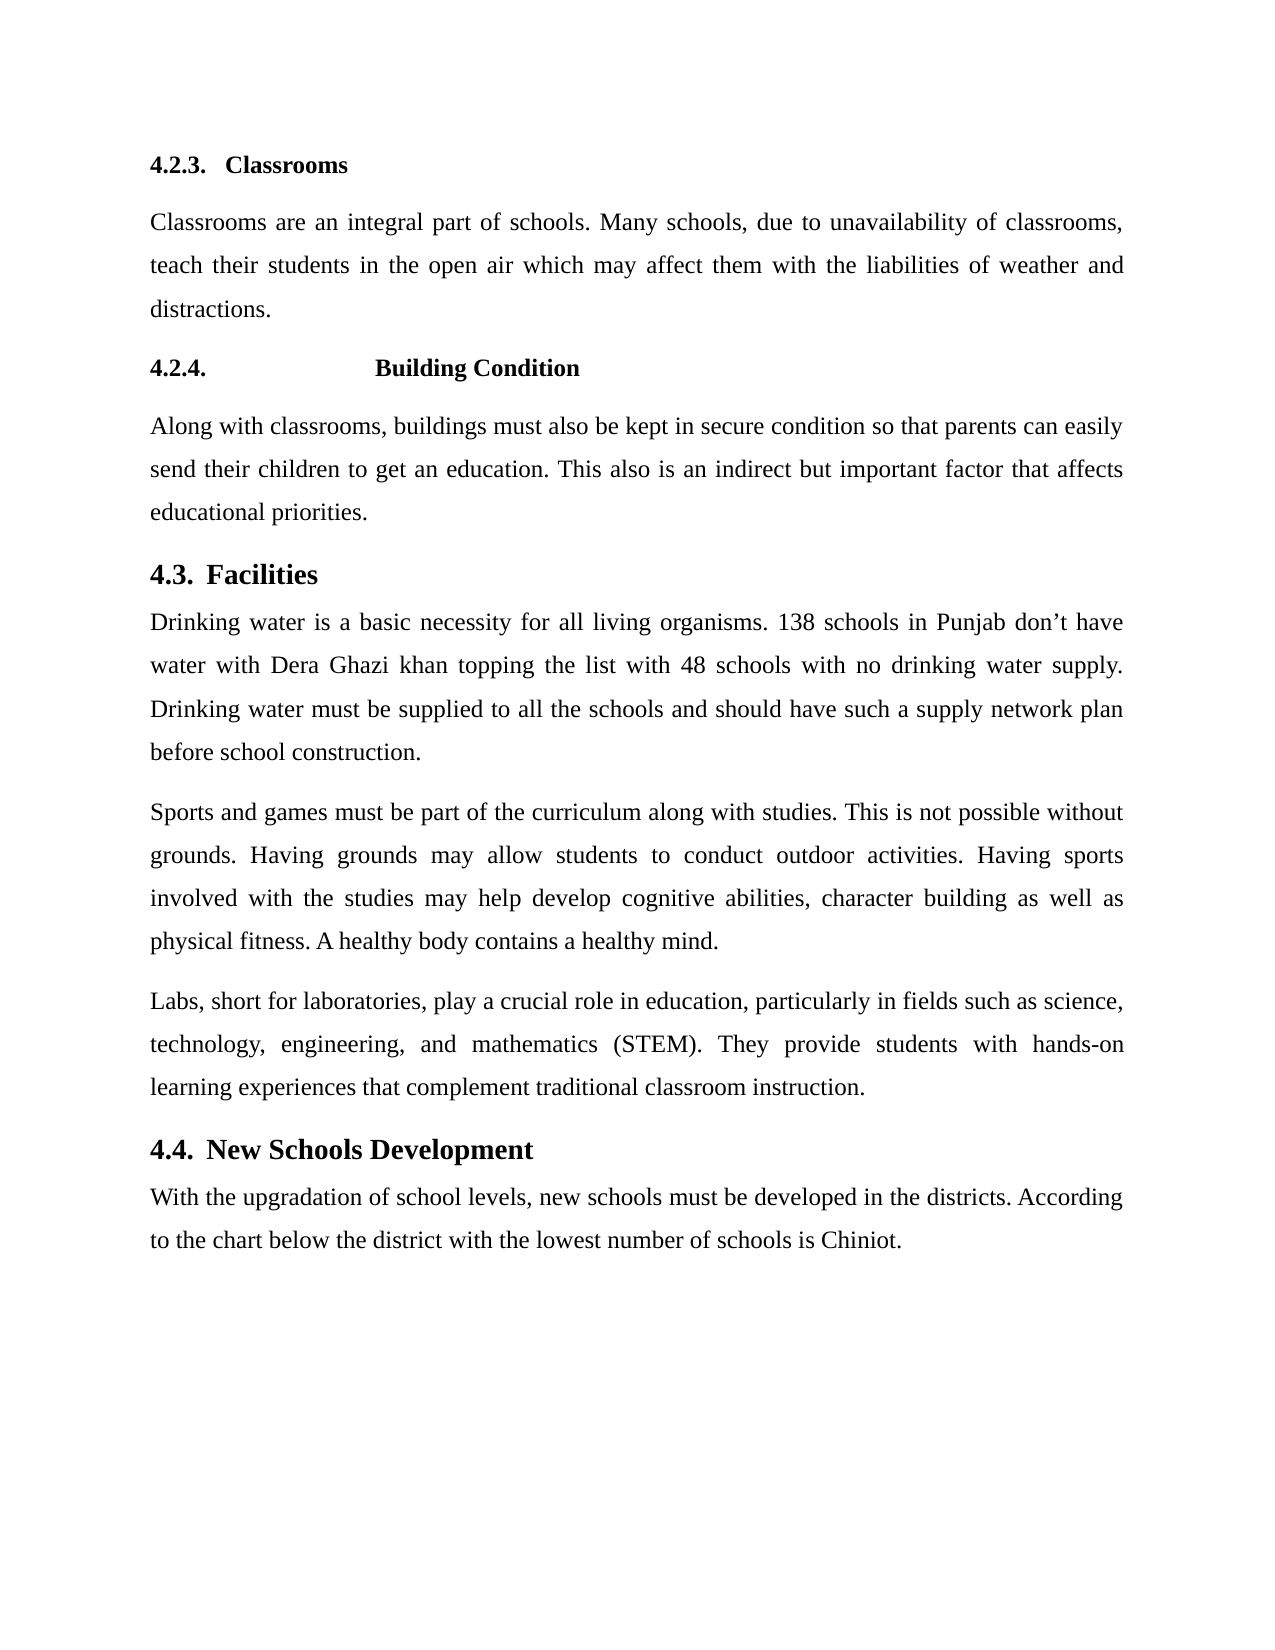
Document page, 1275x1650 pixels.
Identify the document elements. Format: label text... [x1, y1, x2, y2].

text Classrooms are an integral part of schools. Many schools, due to unavailability of classrooms, teach their students in the open air which may affect them with the liabilities of weather and distractions. [150, 207, 1125, 322]
text Sports and games must be part of the curriculum along with studies. This is not possible without grounds. Having grounds may allow students to conduct outdoor activities. Having sports involved with the studies may help develop cognitive abilities, character building as well as physical fitness. A healthy body contains a healthy mind. [150, 797, 1125, 955]
subtitle Facilities [150, 557, 1125, 591]
subtitle New Schools Development [150, 1132, 1125, 1165]
text Drinking water is a basic necessity for all living organisms. 138 schools in Punjab don’t have water with Dera Ghazi khan topping the list with 48 schools with no drinking water supply. Drinking water must be supplied to all the schools and should have such a supply network plan before school construction. [150, 607, 1125, 766]
subtitle Building Condition [150, 353, 1125, 382]
text Along with classrooms, buildings must also be kept in secure condition so that parents can easily send their children to get an education. This also is an indirect but important factor that affects educational priorities. [150, 411, 1125, 526]
subtitle Classrooms [150, 150, 1125, 179]
text Labs, short for laboratories, play a crucial role in education, particularly in fields such as science, technology, engineering, and mathematics (STEM). They provide students with hands-on learning experiences that complement traditional classroom instruction. [150, 986, 1125, 1101]
text With the upgradation of school levels, new schools must be developed in the districts. According to the chart below the district with the lowest number of schools is Chiniot. [150, 1182, 1125, 1254]
